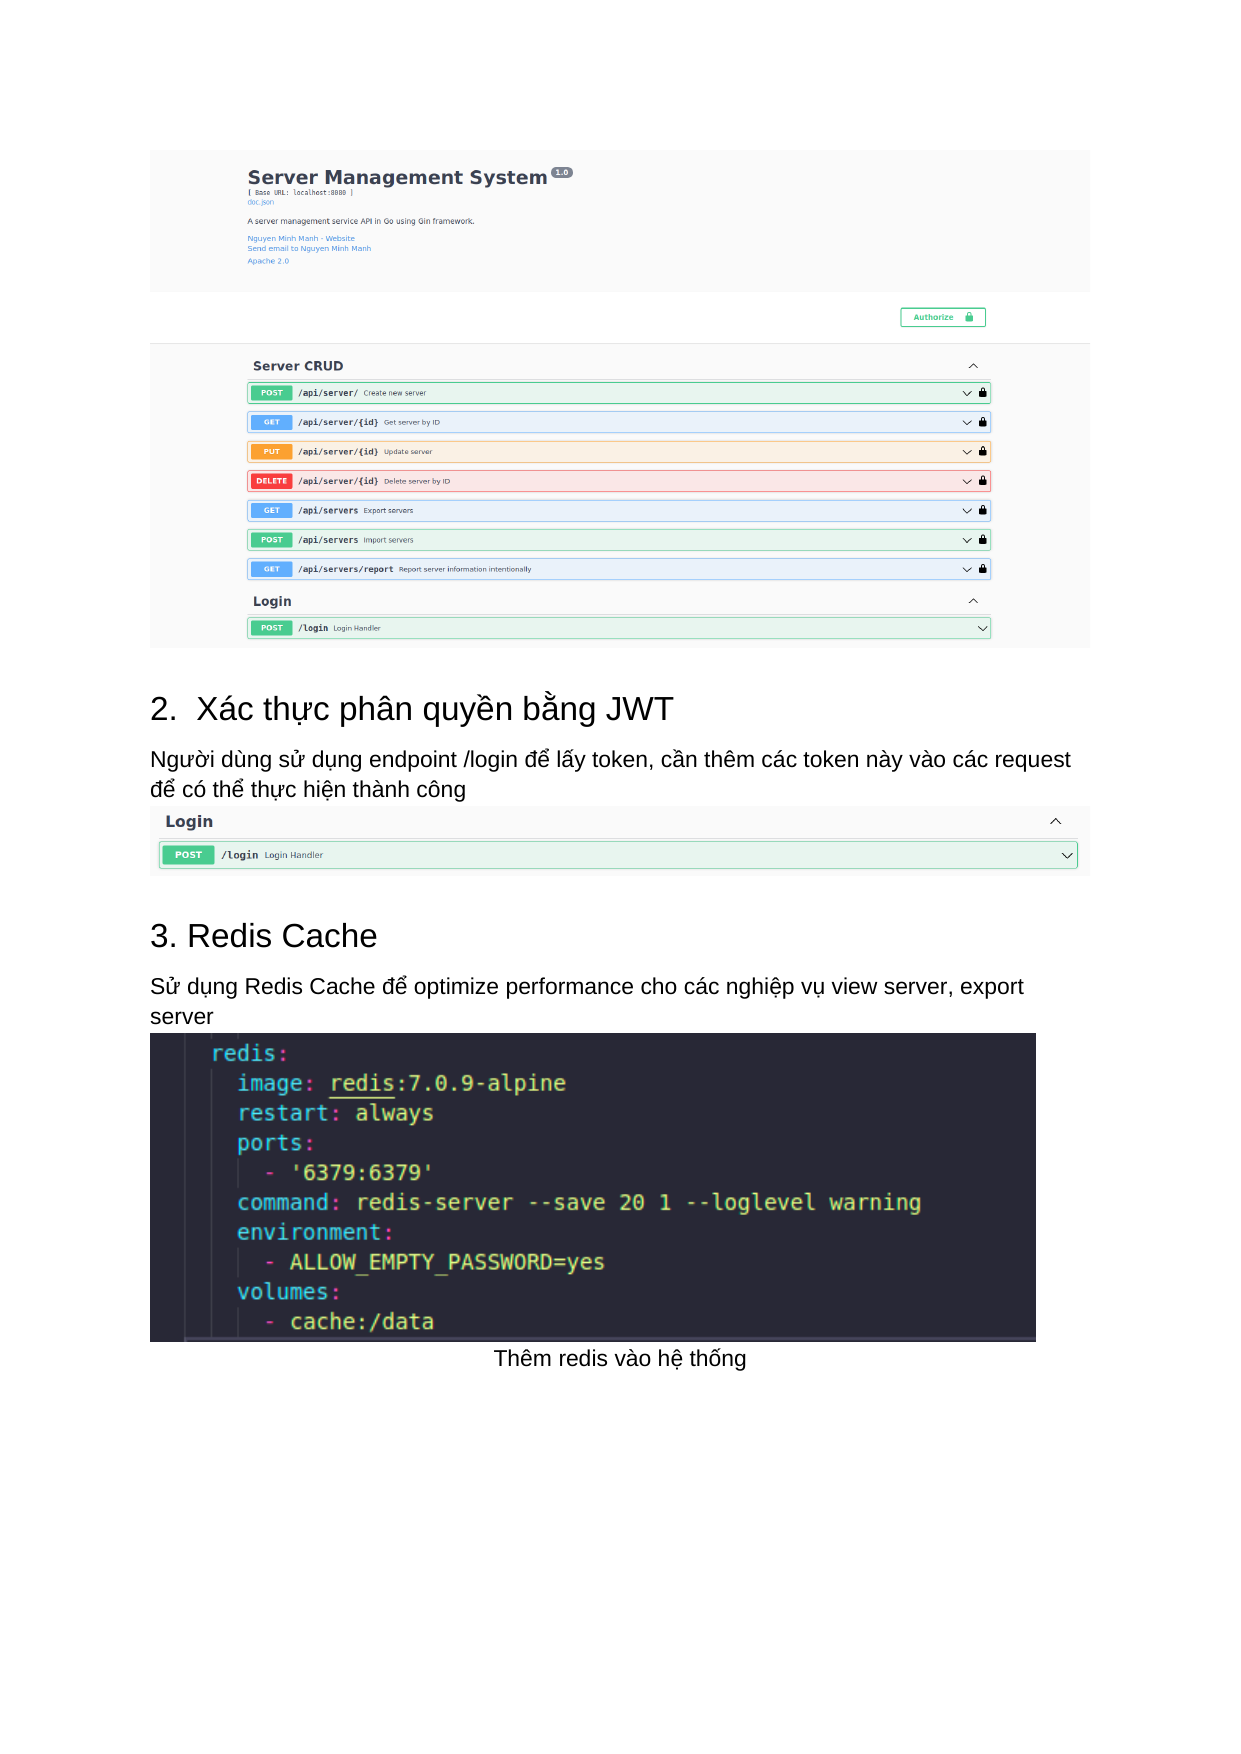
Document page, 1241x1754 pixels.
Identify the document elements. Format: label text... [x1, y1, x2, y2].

text Người dùng sử dụng endpoint /login để lấy token, cần thêm các token này vào các request để có thể thực hiện thành công [150, 746, 1090, 802]
subtitle 2. Xác thực phân quyền bằng JWT [150, 689, 1090, 728]
picture [150, 806, 1091, 876]
picture [150, 1033, 1036, 1342]
text Sử dụng Redis Cache để optimize performance cho các nghiệp vụ view server, export server [150, 973, 1090, 1030]
text Thêm redis vào hệ thống [150, 1345, 1090, 1372]
picture [150, 150, 1091, 648]
subtitle 3. Redis Cache [150, 916, 1090, 955]
